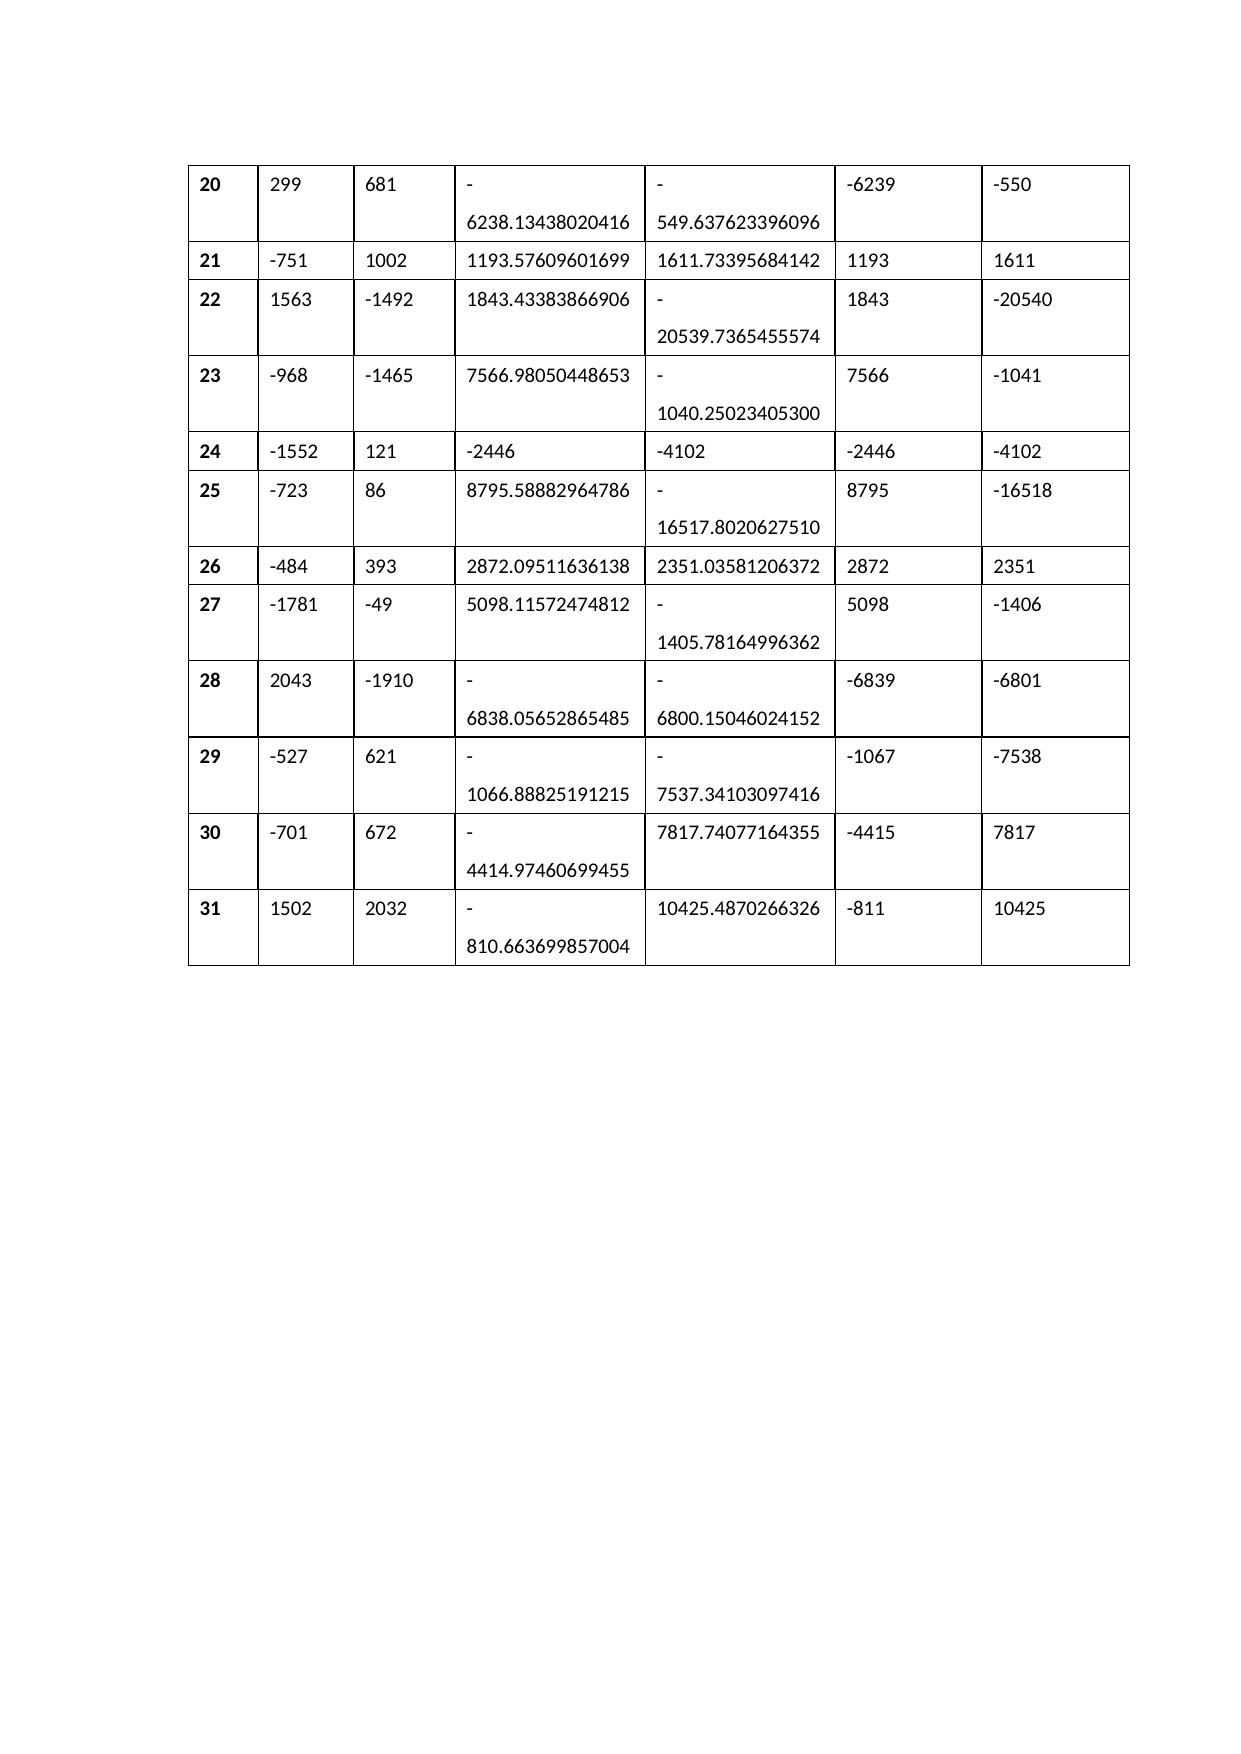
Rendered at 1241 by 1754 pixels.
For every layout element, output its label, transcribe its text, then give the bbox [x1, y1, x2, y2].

table_cell 8795 [836, 471, 981, 546]
table_cell -968 [259, 356, 353, 431]
table_cell -1465 [354, 356, 455, 431]
table_cell 27 [189, 585, 258, 660]
table_cell 2872.09511636138 [456, 547, 644, 584]
table_cell -6238.13438020416 [456, 166, 644, 241]
table_cell 22 [189, 280, 257, 355]
table_cell -7537.34103097416 [646, 738, 835, 812]
table_cell -484 [259, 547, 353, 584]
table_cell 2351.03581206372 [646, 547, 834, 584]
table_cell 2032 [354, 890, 455, 964]
table_cell -1406 [982, 585, 1129, 660]
table_cell 1563 [259, 280, 353, 355]
table_cell 31 [189, 890, 258, 964]
table_cell 5098.11572474812 [456, 585, 645, 660]
table_cell -1040.25023405300 [646, 356, 835, 431]
table_cell 7566.98050448653 [456, 356, 645, 431]
table_cell 2043 [259, 661, 353, 736]
table_cell -16518 [982, 471, 1129, 546]
table_cell 23 [189, 356, 258, 431]
table_cell 10425 [982, 890, 1129, 964]
table_cell -4414.97460699455 [456, 814, 644, 888]
table_cell 1843.43383866906 [456, 280, 644, 355]
table_cell 26 [189, 547, 257, 584]
table_cell -7538 [982, 738, 1129, 812]
table_cell 121 [355, 432, 454, 470]
table_cell -527 [259, 738, 353, 812]
table_cell 7817.74077164355 [646, 814, 834, 888]
table_cell -1492 [355, 280, 454, 355]
table_cell -1405.78164996362 [646, 585, 835, 660]
table_cell 393 [355, 547, 454, 584]
table_cell -2446 [836, 432, 981, 470]
table_cell -20539.7365455574 [646, 280, 834, 355]
table_cell -6839 [836, 661, 981, 736]
table_cell 2351 [983, 547, 1129, 584]
table_cell -6801 [983, 661, 1129, 736]
table_cell -4102 [646, 432, 834, 470]
table_cell 7566 [836, 356, 981, 431]
table_cell -1066.88825191215 [456, 738, 645, 812]
table_cell -2446 [456, 432, 644, 470]
table_cell 1193.57609601699 [456, 242, 645, 279]
table_cell 1193 [836, 242, 981, 279]
table_cell -1552 [259, 432, 353, 470]
table_cell 28 [189, 661, 257, 736]
table_cell -1067 [836, 738, 981, 812]
table_cell -1041 [982, 356, 1129, 431]
table_cell 1843 [836, 280, 981, 355]
table_cell 299 [259, 166, 353, 241]
table_cell -6239 [836, 166, 981, 241]
table_cell 621 [354, 738, 455, 812]
table_cell -49 [354, 585, 455, 660]
table_cell -723 [259, 471, 353, 546]
table_cell -4102 [983, 432, 1129, 470]
table_cell 1611 [982, 242, 1129, 279]
table_cell -6800.15046024152 [646, 661, 834, 736]
table_cell -751 [259, 242, 353, 279]
table_cell -4415 [836, 814, 981, 888]
table_cell 681 [355, 166, 454, 241]
table_cell 2872 [836, 547, 981, 584]
table_cell 672 [355, 814, 454, 888]
table_cell 24 [189, 432, 257, 470]
table_cell 1611.73395684142 [646, 242, 835, 279]
table_cell -20540 [983, 280, 1129, 355]
table_cell 1002 [354, 242, 455, 279]
table_cell 7817 [983, 814, 1129, 888]
table_cell 30 [189, 814, 257, 888]
table_cell 8795.58882964786 [456, 471, 645, 546]
table_cell -1910 [355, 661, 454, 736]
table_cell -810.663699857004 [456, 890, 645, 964]
table_cell 25 [189, 471, 258, 546]
table_cell -549.637623396096 [646, 166, 834, 241]
table_cell -811 [836, 890, 981, 964]
table_cell 1502 [259, 890, 353, 964]
table_cell 10425.4870266326 [646, 890, 835, 964]
table_cell -550 [983, 166, 1129, 241]
table_cell -6838.05652865485 [456, 661, 644, 736]
table_cell 29 [189, 738, 258, 812]
table_cell 20 [189, 166, 257, 241]
table_cell 21 [189, 242, 258, 279]
table_cell -701 [259, 814, 353, 888]
table_cell 86 [354, 471, 455, 546]
table_cell -16517.8020627510 [646, 471, 835, 546]
table_cell 5098 [836, 585, 981, 660]
table_cell -1781 [259, 585, 353, 660]
